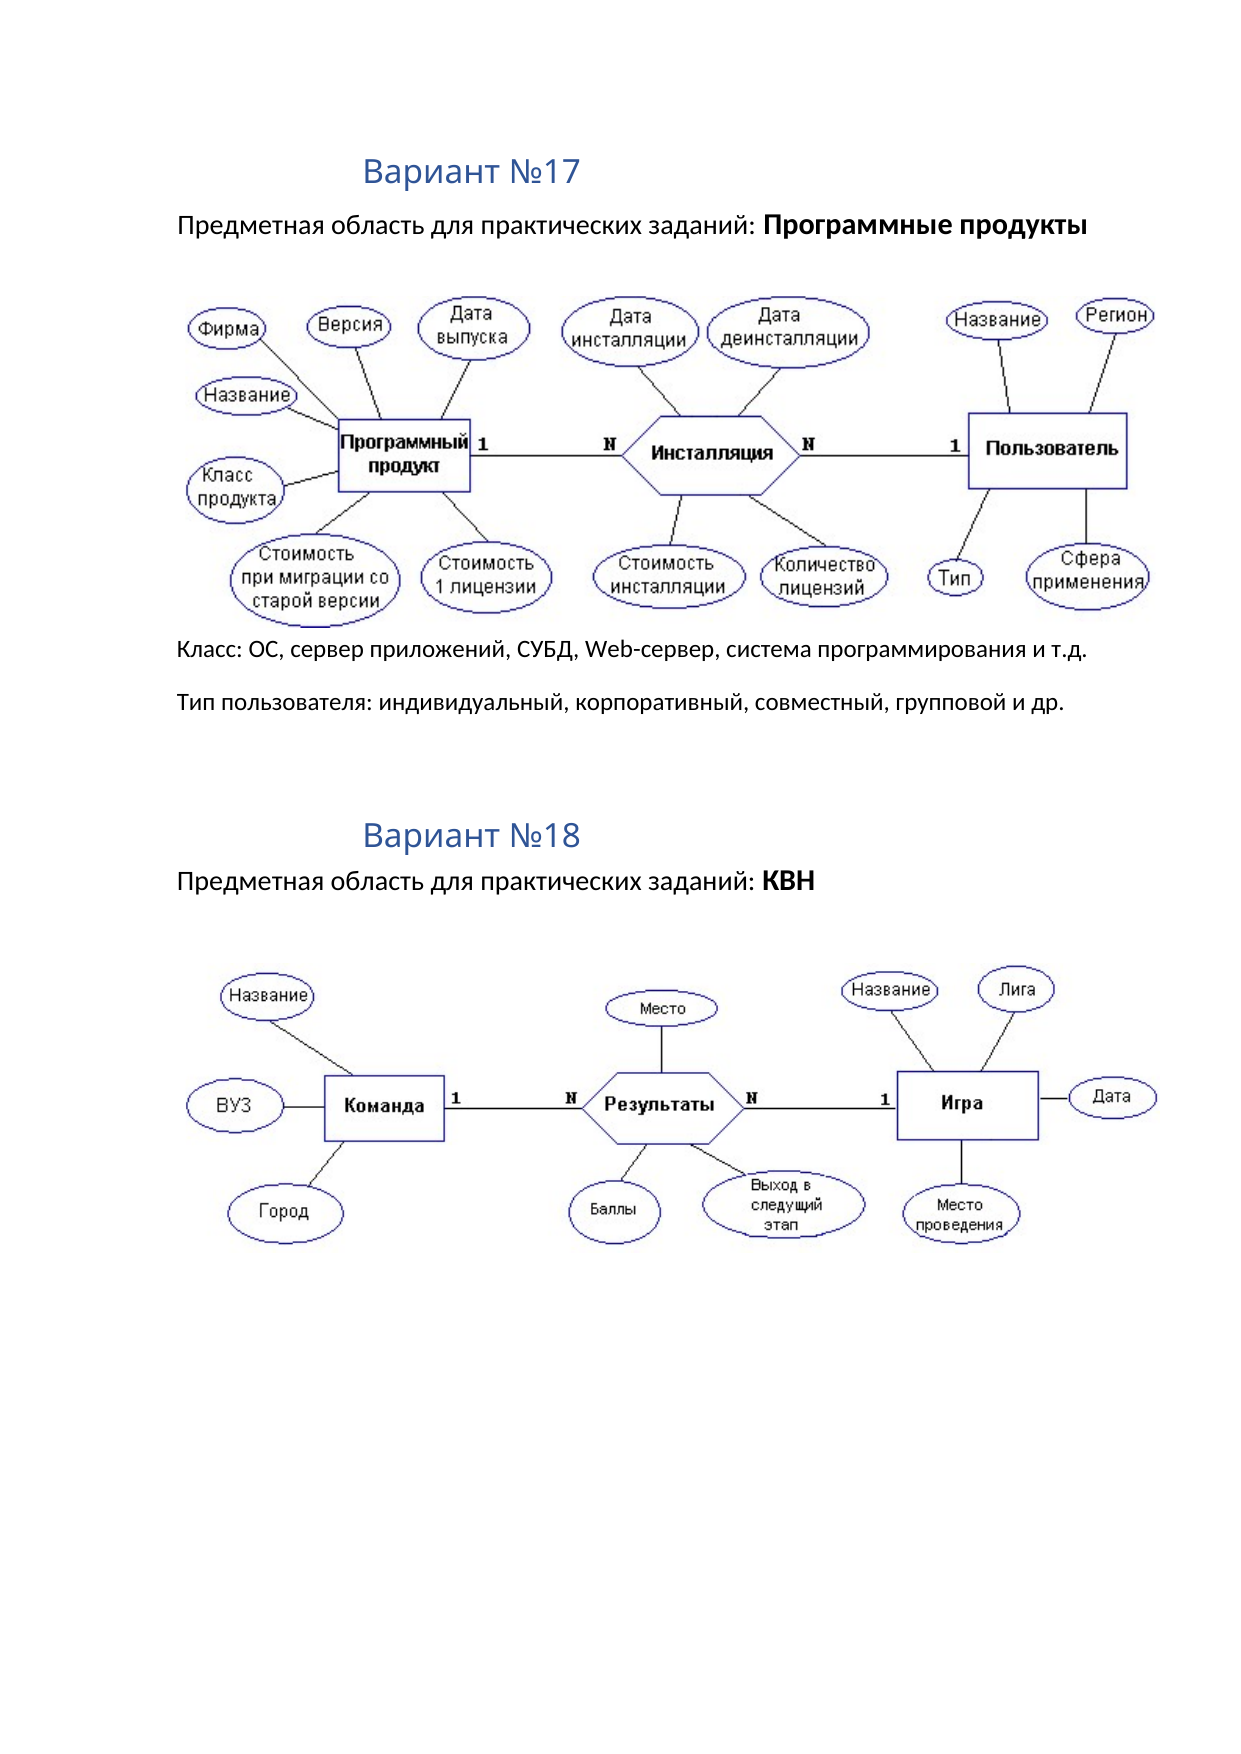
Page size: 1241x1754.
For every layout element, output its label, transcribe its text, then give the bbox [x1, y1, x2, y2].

picture [185, 963, 1160, 1253]
text Предметная область для практических заданий: Программные продукты [177, 205, 1219, 242]
text Класс: ОС, сервер приложений, СУБД, Web-сервер, система программирования и т.д. [177, 633, 1219, 664]
text Предметная область для практических заданий: КВН [177, 861, 1148, 897]
text Тип пользователя: индивидуальный, корпоративный, совместный, групповой и др. [177, 686, 1219, 716]
subtitle Вариант №17 [362, 148, 968, 193]
picture [185, 296, 1156, 628]
subtitle Вариант №18 [362, 812, 968, 857]
